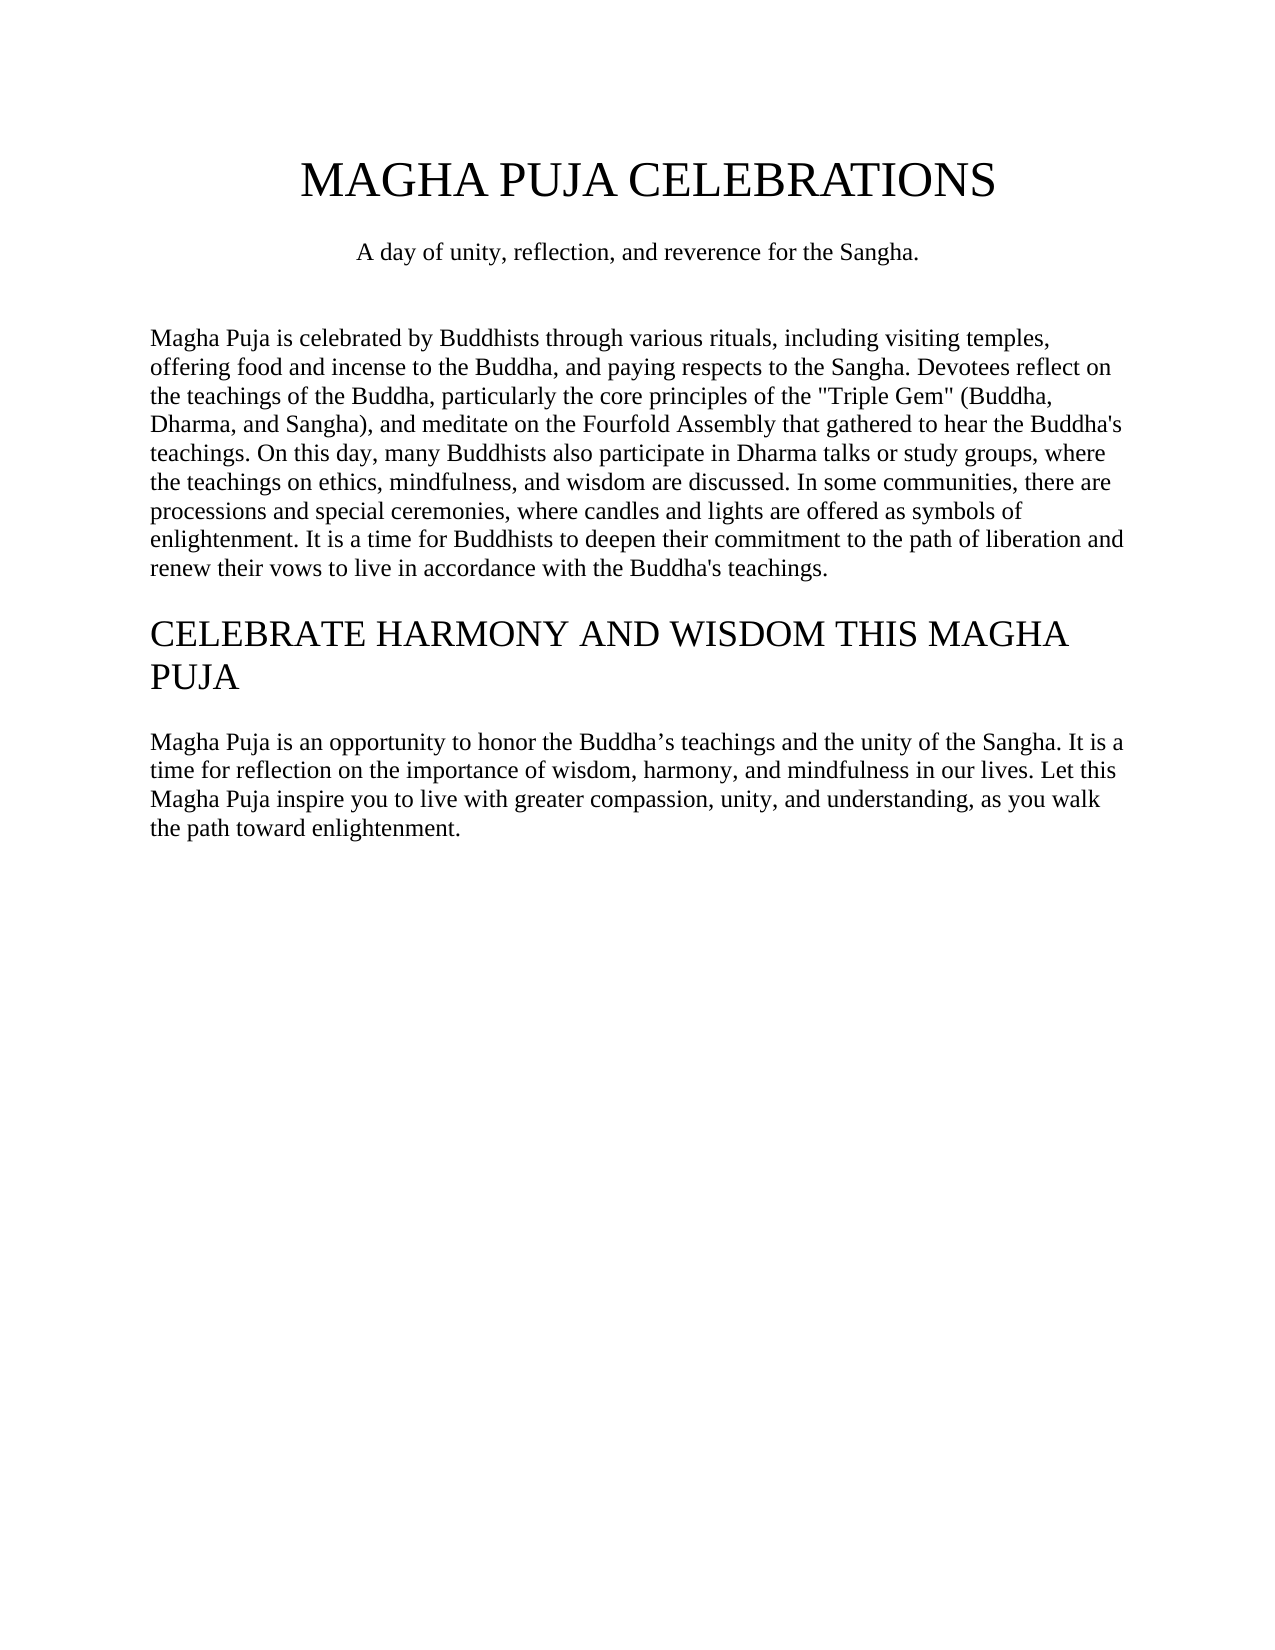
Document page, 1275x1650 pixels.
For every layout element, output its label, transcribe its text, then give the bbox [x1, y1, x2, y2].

text A day of unity, reflection, and reverence for the Sangha. [150, 237, 1125, 265]
text Celebrate Harmony and Wisdom this Magha Puja [150, 611, 1125, 697]
text Magha Puja is celebrated by Buddhists through various rituals, including visiting temples, offering food and incense to the Buddha, and paying respects to the Sangha. Devotees reflect on the teachings of the Buddha, particularly the core principles of the "Triple Gem" (Buddha, Dharma, and Sangha), and meditate on the Fourfold Assembly that gathered to hear the Buddha's teachings. On this day, many Buddhists also participate in Dharma talks or study groups, where the teachings on ethics, mindfulness, and wisdom are discussed. In some communities, there are processions and special ceremonies, where candles and lights are offered as symbols of enlightenment. It is a time for Buddhists to deepen their commitment to the path of liberation and renew their vows to live in accordance with the Buddha's teachings. [150, 323, 1125, 582]
text Magha Puja Celebrations [225, 150, 1125, 207]
text Magha Puja is an opportunity to honor the Buddha’s teachings and the unity of the Sangha. It is a time for reflection on the importance of wisdom, harmony, and mindfulness in our lives. Let this Magha Puja inspire you to live with greater compassion, unity, and understanding, as you walk the path toward enlightenment. [150, 727, 1125, 842]
